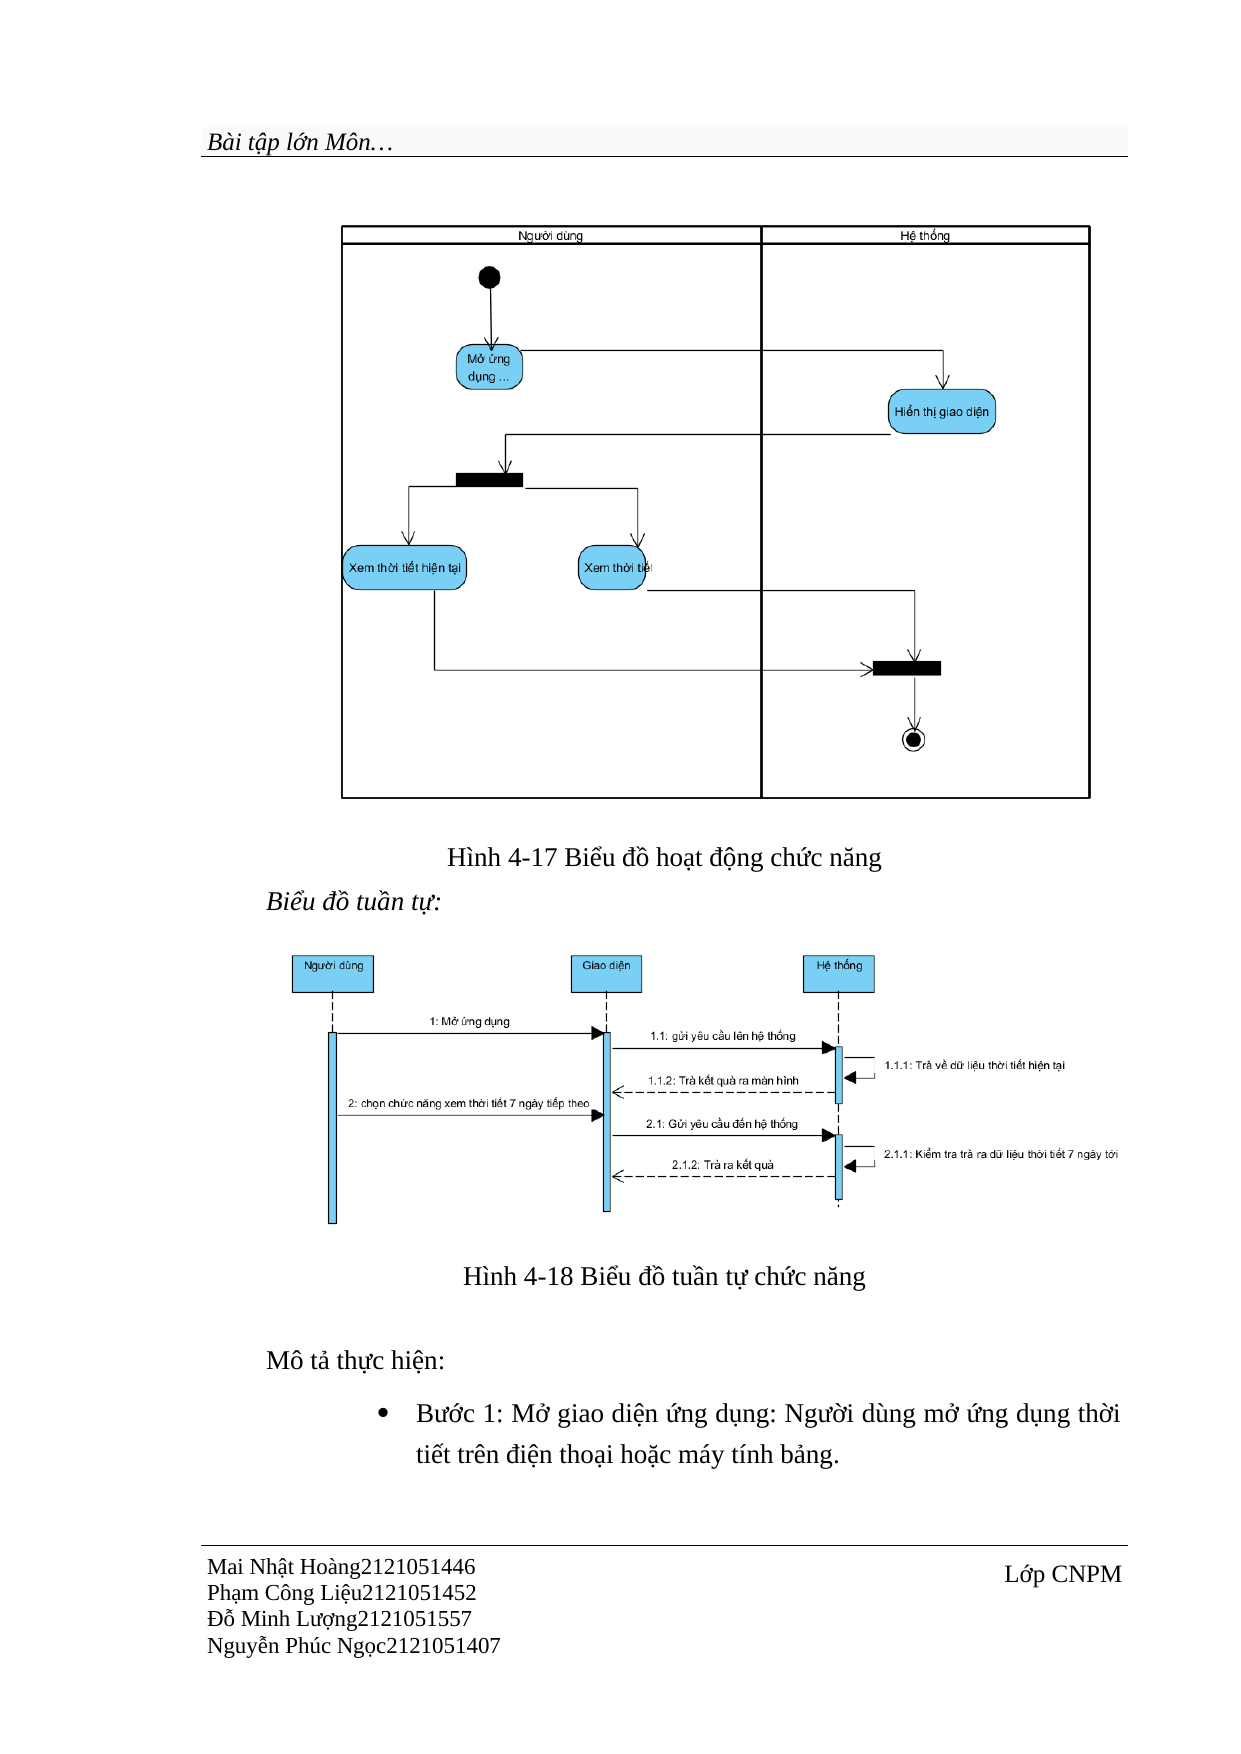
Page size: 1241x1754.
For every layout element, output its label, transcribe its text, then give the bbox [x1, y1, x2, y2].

text Biểu đồ tuần tự: [207, 884, 1122, 916]
picture [265, 937, 1182, 1251]
picture [265, 185, 1182, 832]
text Mô tả thực hiện: [207, 1344, 1122, 1375]
list Bước 1: Mở giao diện ứng dụng: Người dùng mở ứng dụng thời tiết trên điện thoại hoặc máy tính bảng. [378, 1397, 1122, 1469]
